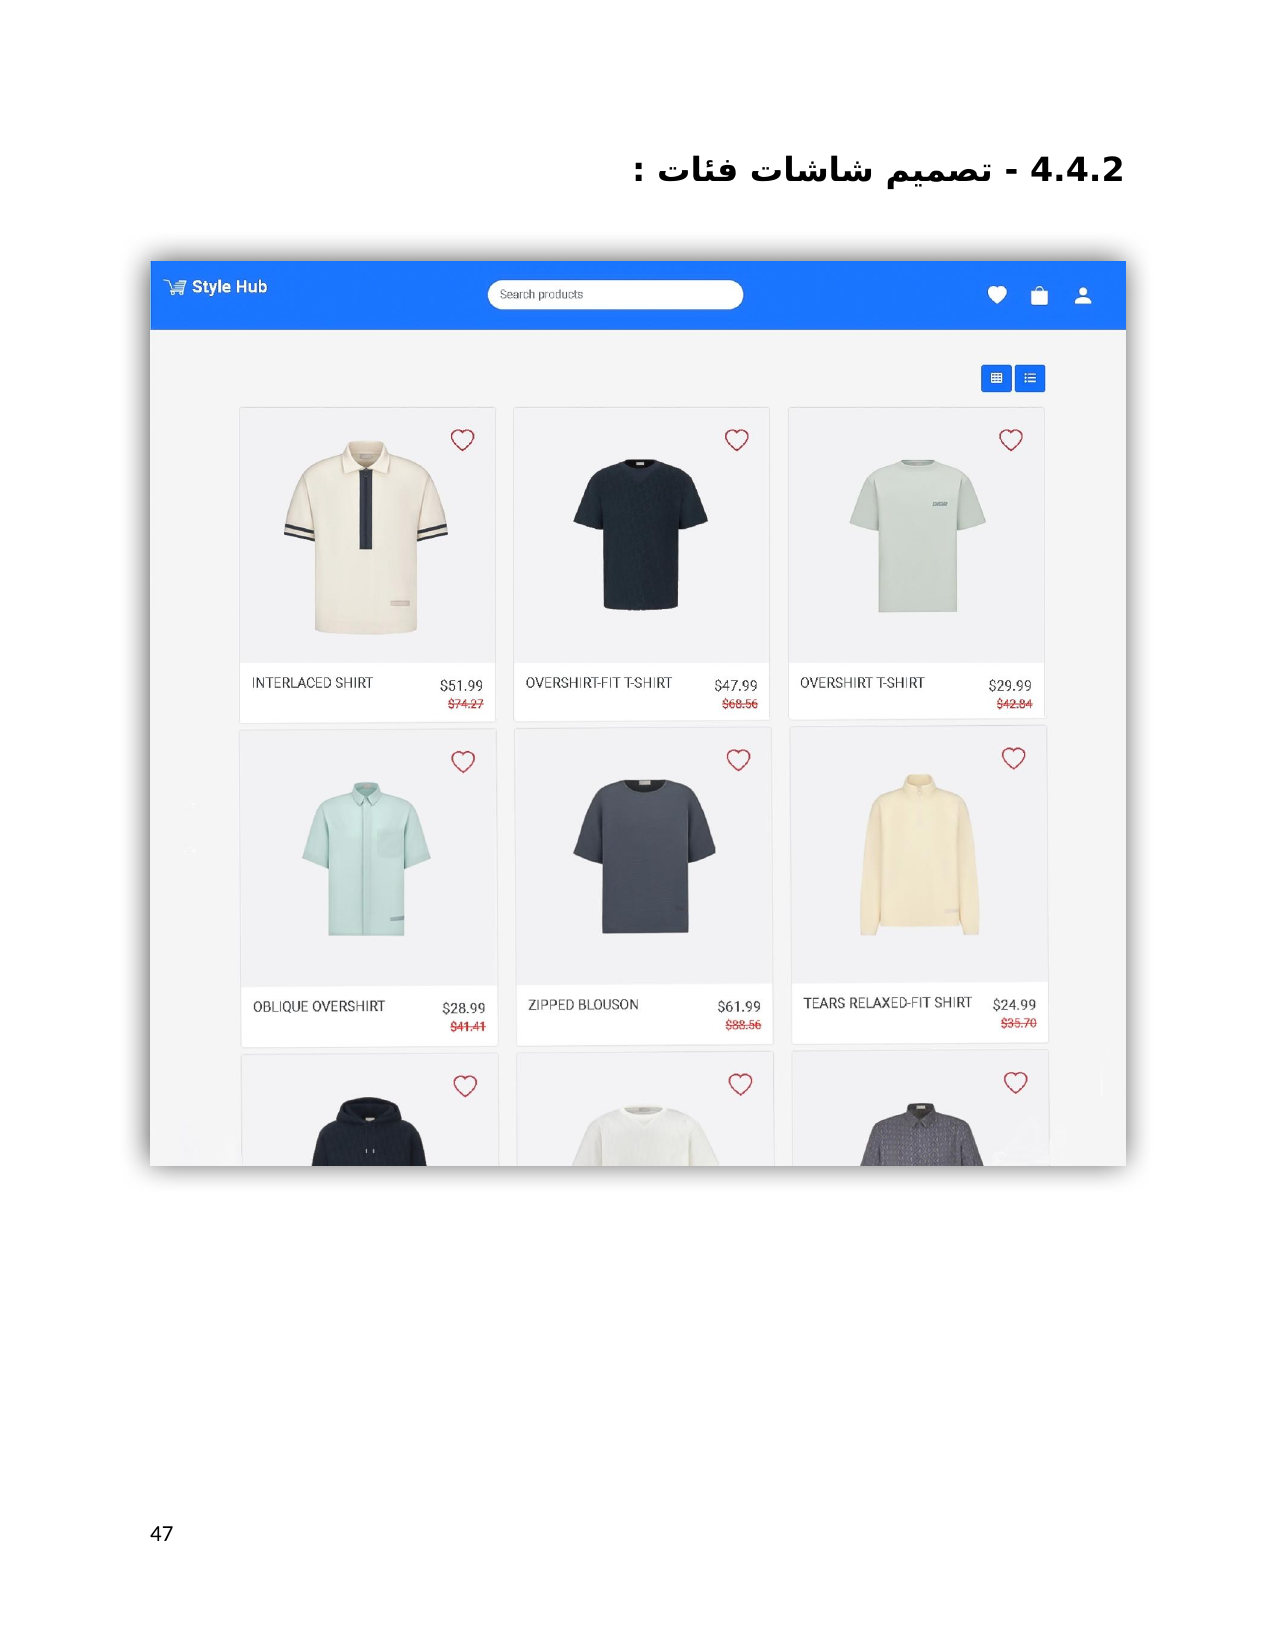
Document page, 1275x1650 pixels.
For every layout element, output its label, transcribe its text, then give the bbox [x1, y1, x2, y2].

picture [150, 261, 1126, 1166]
text 4.4.2 - تصميم شاشات فئات : [150, 150, 1125, 189]
